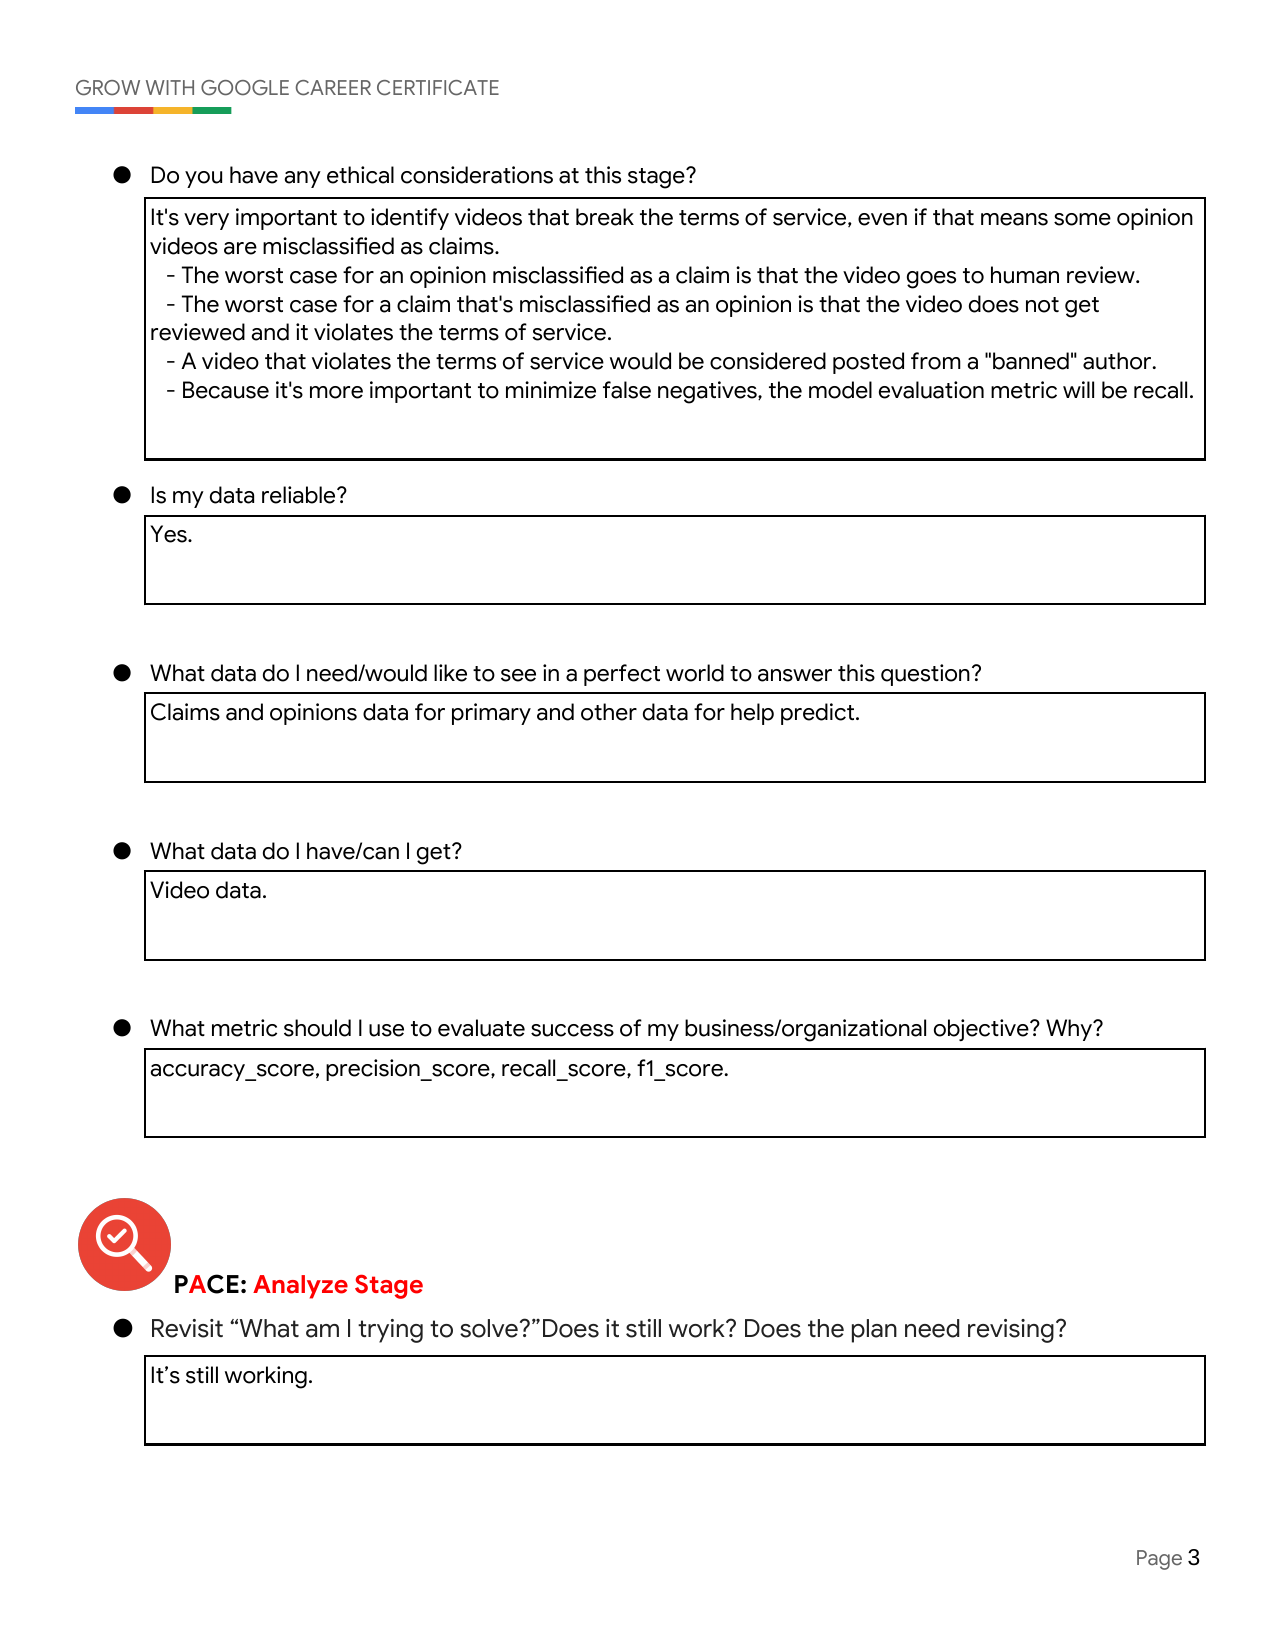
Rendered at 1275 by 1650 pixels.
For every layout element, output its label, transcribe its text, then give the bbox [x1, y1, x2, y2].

text It's very important to identify videos that break the terms of service, even if that means some opinion videos are misclassified as claims. - The worst case for an opinion misclassified as a claim is that the video goes to human review. - The worst case for a claim that's misclassified as an opinion is that the video does not get reviewed and it violates the terms of service. - A video that violates the terms of service would be considered posted from a "banned" author. - Because it's more important to minimize false negatives, the model evaluation metric will be recall. [146, 199, 1204, 405]
picture [75, 107, 232, 114]
list What metric should I use to evaluate success of my business/organizational objective? Why? [112, 1014, 1200, 1043]
picture [75, 1195, 173, 1294]
list Do you have any ethical considerations at this stage? [112, 161, 1200, 190]
text Yes. [146, 517, 1204, 549]
text Video data. [146, 872, 1204, 905]
text Claims and opinions data for primary and other data for help predict. [146, 694, 1204, 727]
list Is my data reliable? [112, 481, 1200, 510]
list What data do I need/would like to see in a perfect world to answer this question? [112, 659, 1200, 688]
list Revisit “What am I trying to solve?”Does it still work? Does the plan need revising? [112, 1313, 1200, 1344]
text PACE: Analyze Stage [75, 1195, 1200, 1301]
list What data do I have/can I get? [112, 837, 1200, 866]
text accuracy_score, precision_score, recall_score, f1_score. [146, 1050, 1204, 1083]
text It’s still working. [146, 1357, 1204, 1390]
